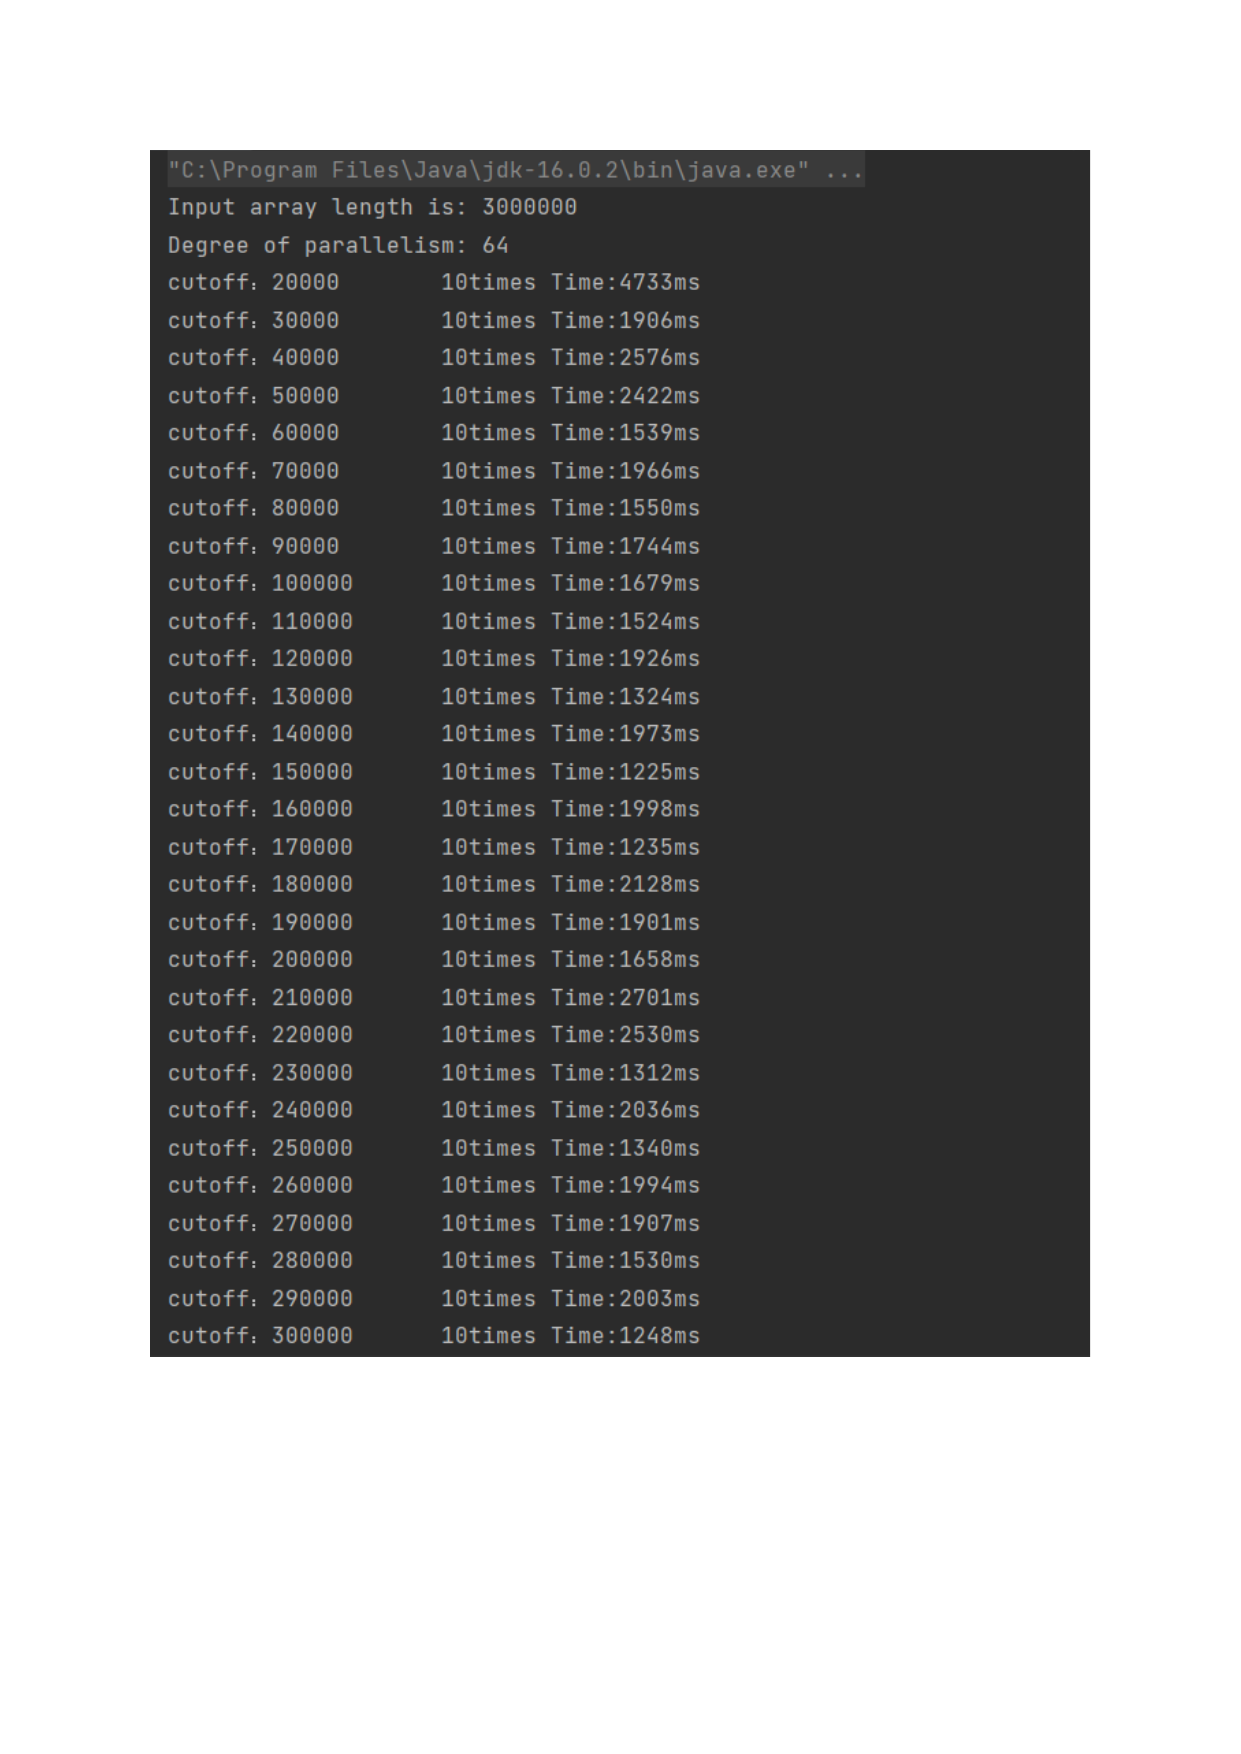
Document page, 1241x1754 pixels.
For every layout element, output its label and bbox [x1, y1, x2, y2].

picture [150, 150, 1091, 1357]
